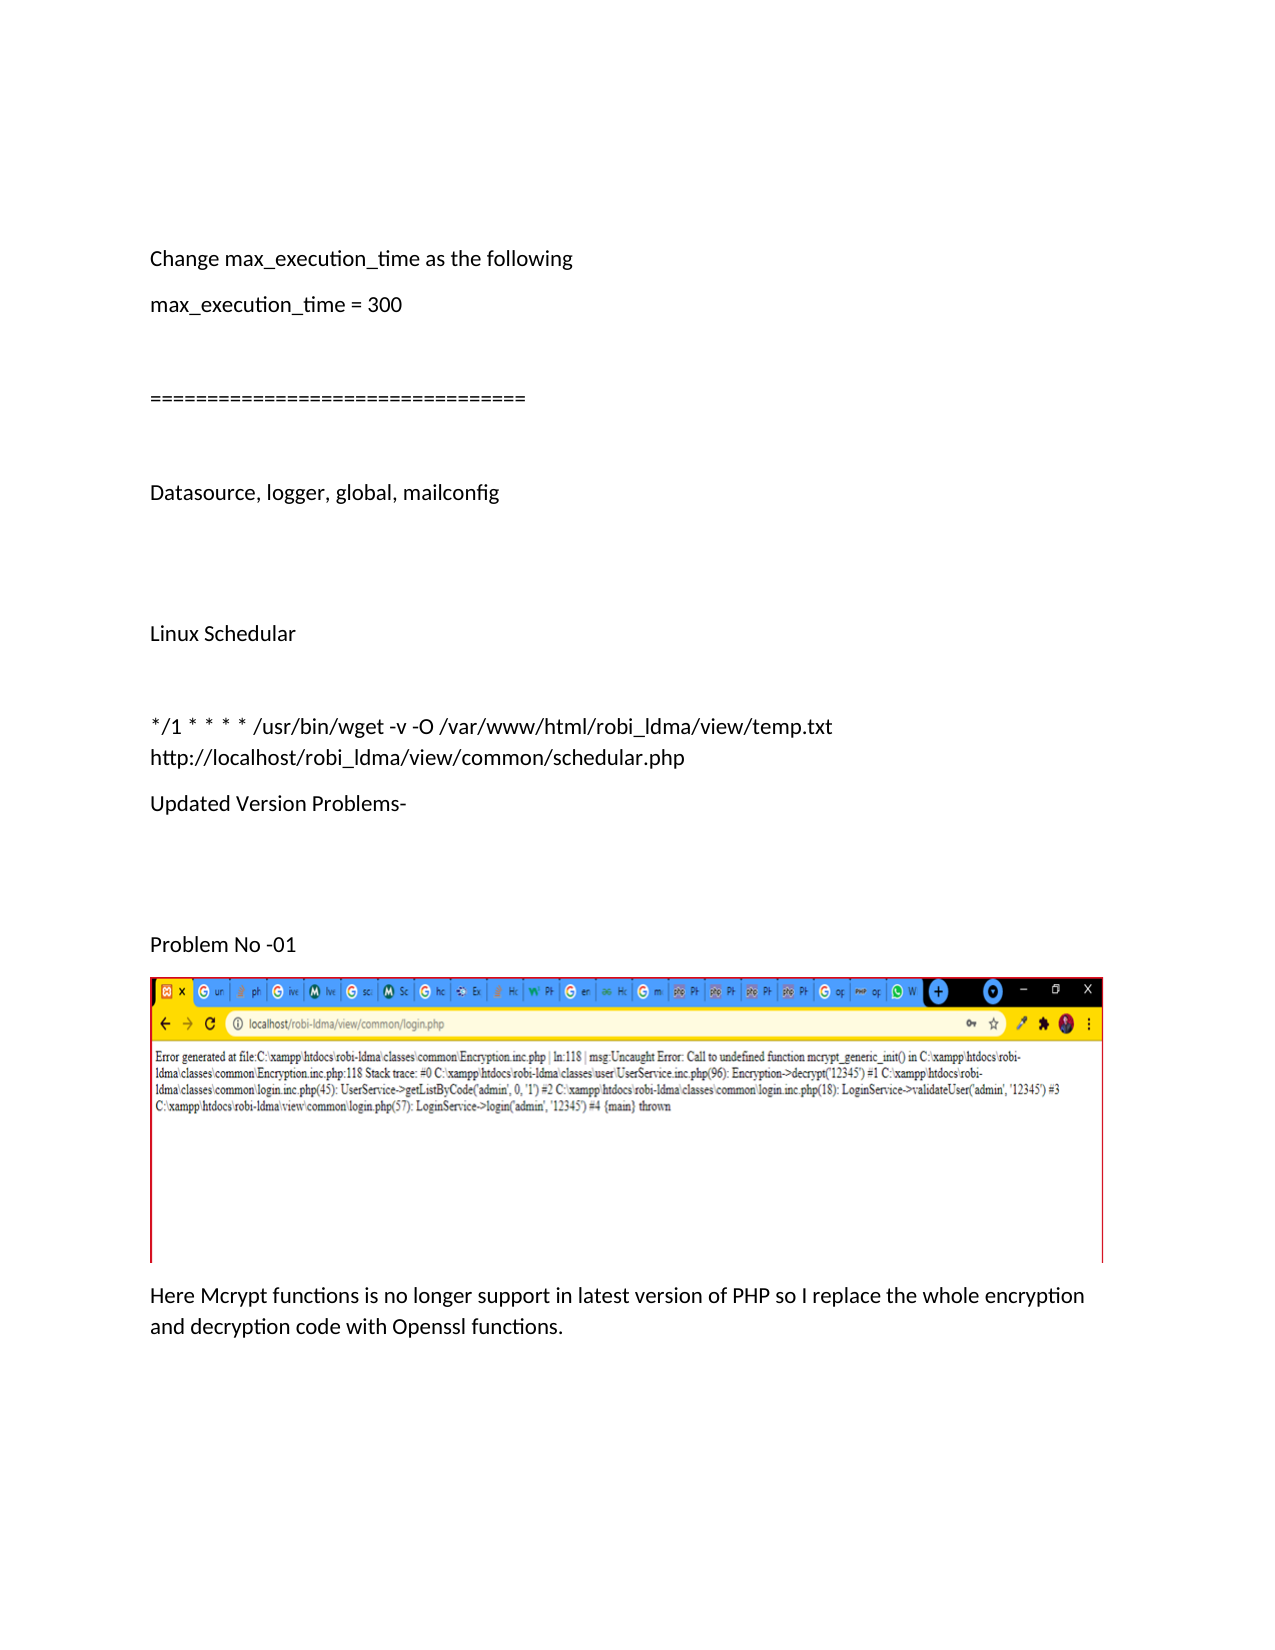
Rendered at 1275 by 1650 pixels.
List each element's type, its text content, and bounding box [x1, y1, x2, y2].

text */1 * * * * /usr/bin/wget -v -O /var/www/html/robi_ldma/view/temp.txt http://localhost/robi_ldma/view/common/schedular.php [150, 712, 1125, 771]
text Change max_execution_time as the following [150, 244, 1125, 272]
text Linux Schedular [150, 619, 1125, 647]
text Problem No -01 [150, 930, 1125, 958]
picture [150, 977, 1104, 1263]
text Updated Version Problems- [150, 789, 1125, 818]
text Datasource, logger, global, mailconfig [150, 478, 1125, 506]
text Here Mcrypt functions is no longer support in latest version of PHP so I replace the whole encryption and decryption code with Openssl functions. [150, 1282, 1125, 1340]
text ================================= [150, 384, 1125, 412]
text max_execution_time = 300 [150, 291, 1125, 319]
